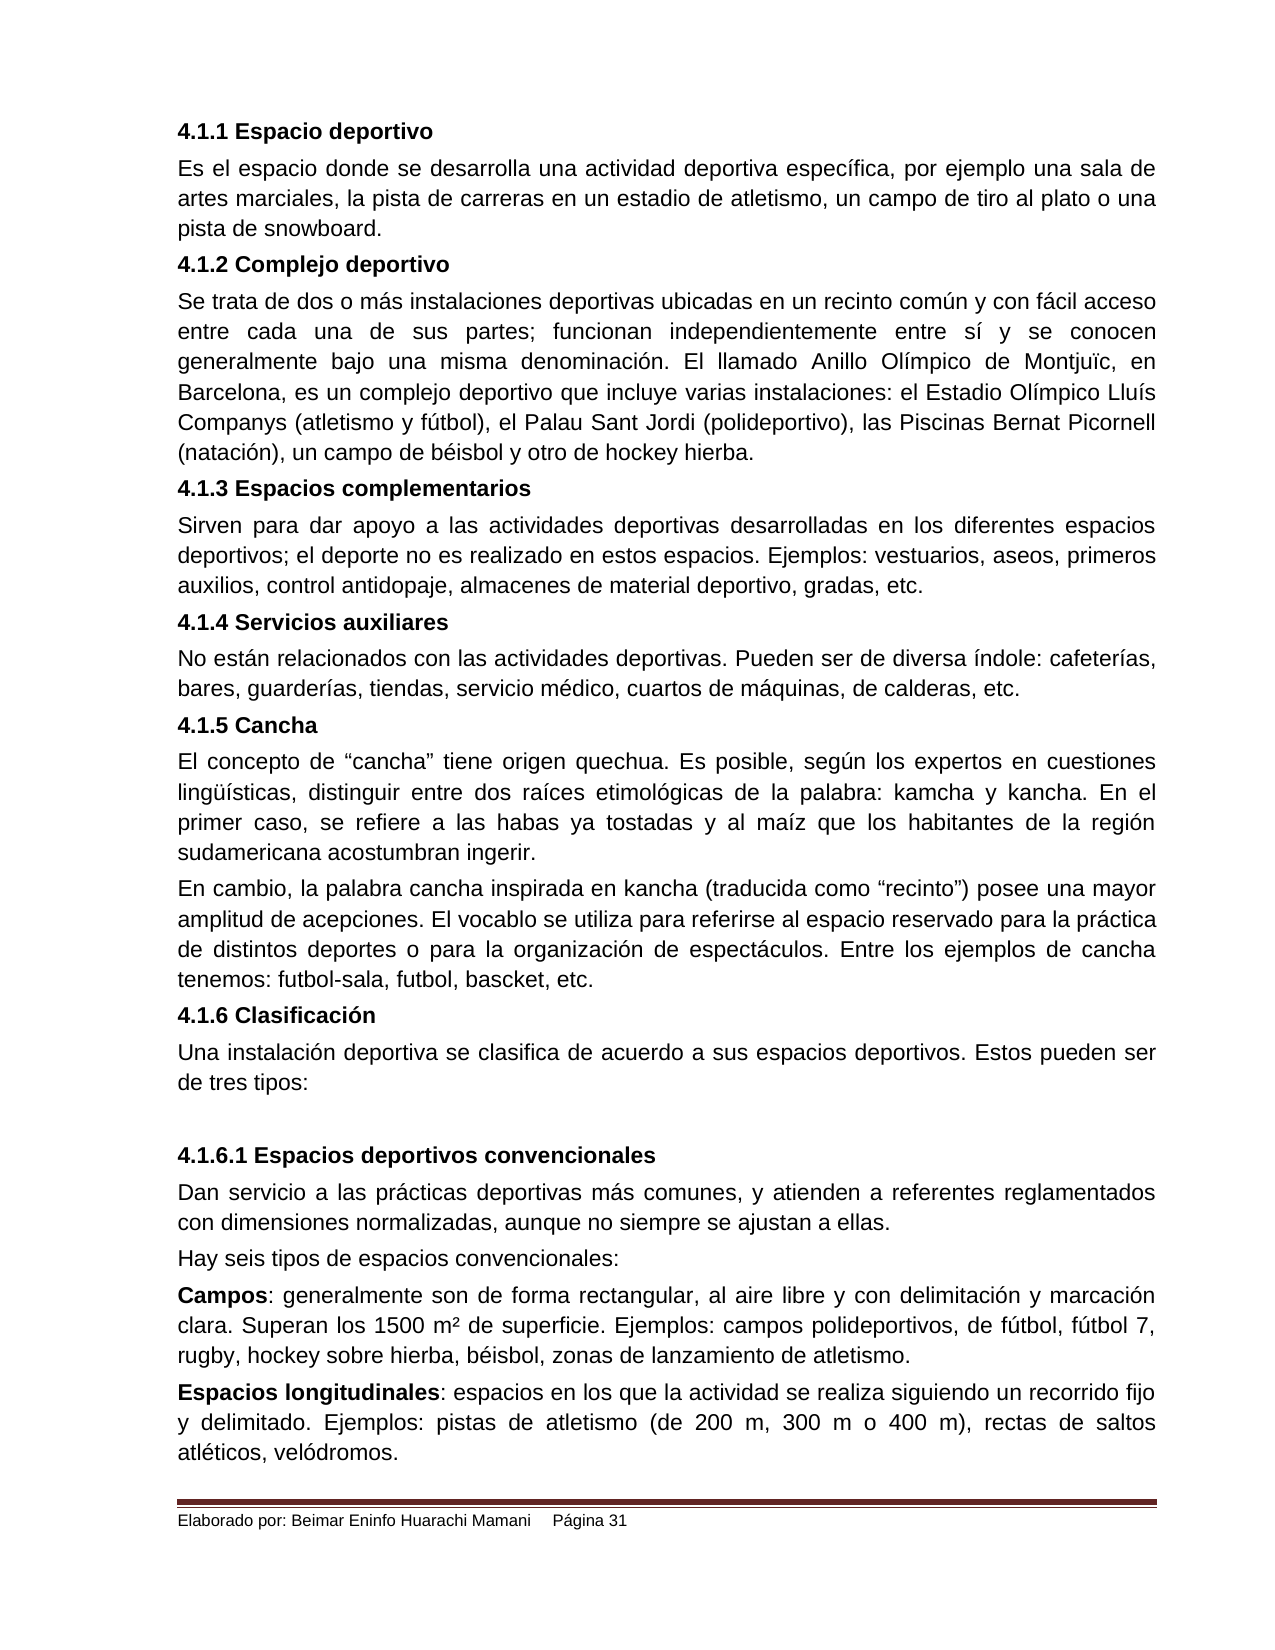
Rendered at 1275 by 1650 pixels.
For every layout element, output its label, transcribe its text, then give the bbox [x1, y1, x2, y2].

text Sirven para dar apoyo a las actividades deportivas desarrolladas en los diferentes espacios deportivos; el deporte no es realizado en estos espacios. Ejemplos: vestuarios, aseos, primeros auxilios, control antidopaje, almacenes de material deportivo, gradas, etc. [177, 512, 1157, 599]
text Una instalación deportiva se clasifica de acuerdo a sus espacios deportivos. Estos pueden ser de tres tipos: [177, 1039, 1157, 1096]
text Hay seis tipos de espacios convencionales: [177, 1245, 1157, 1272]
text En cambio, la palabra cancha inspirada en kancha (traducida como “recinto”) posee una mayor amplitud de acepciones. El vocablo se utiliza para referirse al espacio reservado para la práctica de distintos deportes o para la organización de espectáculos. Entre los ejemplos de cancha tenemos: futbol-sala, futbol, bascket, etc. [177, 875, 1157, 992]
subtitle 4.1.5 Cancha [177, 712, 1157, 738]
subtitle 4.1.4 Servicios auxiliares [177, 609, 1157, 635]
subtitle 4.1.3 Espacios complementarios [177, 475, 1157, 502]
text Dan servicio a las prácticas deportivas más comunes, y atienden a referentes reglamentados con dimensiones normalizadas, aunque no siempre se ajustan a ellas. [177, 1178, 1157, 1235]
subtitle 4.1.2 Complejo deportivo [177, 251, 1157, 278]
text Campos: generalmente son de forma rectangular, al aire libre y con delimitación y marcación clara. Superan los 1500 m² de superficie. Ejemplos: campos polideportivos, de fútbol, fútbol 7, rugby, hockey sobre hierba, béisbol, zonas de lanzamiento de atletismo. [177, 1282, 1157, 1368]
subtitle 4.1.1 Espacio deportivo [177, 118, 1157, 144]
text No están relacionados con las actividades deportivas. Pueden ser de diversa índole: cafeterías, bares, guarderías, tiendas, servicio médico, cuartos de máquinas, de calderas, etc. [177, 645, 1157, 702]
subtitle 4.1.6 Clasificación [177, 1002, 1157, 1029]
text Espacios longitudinales: espacios en los que la actividad se realiza siguiendo un recorrido fijo y delimitado. Ejemplos: pistas de atletismo (de 200 m, 300 m o 400 m), rectas de saltos atléticos, velódromos. [177, 1378, 1157, 1465]
subtitle 4.1.6.1 Espacios deportivos convencionales [177, 1142, 1157, 1168]
text El concepto de “cancha” tiene origen quechua. Es posible, según los expertos en cuestiones lingüísticas, distinguir entre dos raíces etimológicas de la palabra: kamcha y kancha. En el primer caso, se refiere a las habas ya tostadas y al maíz que los habitantes de la región sudamericana acostumbran ingerir. [177, 748, 1157, 865]
